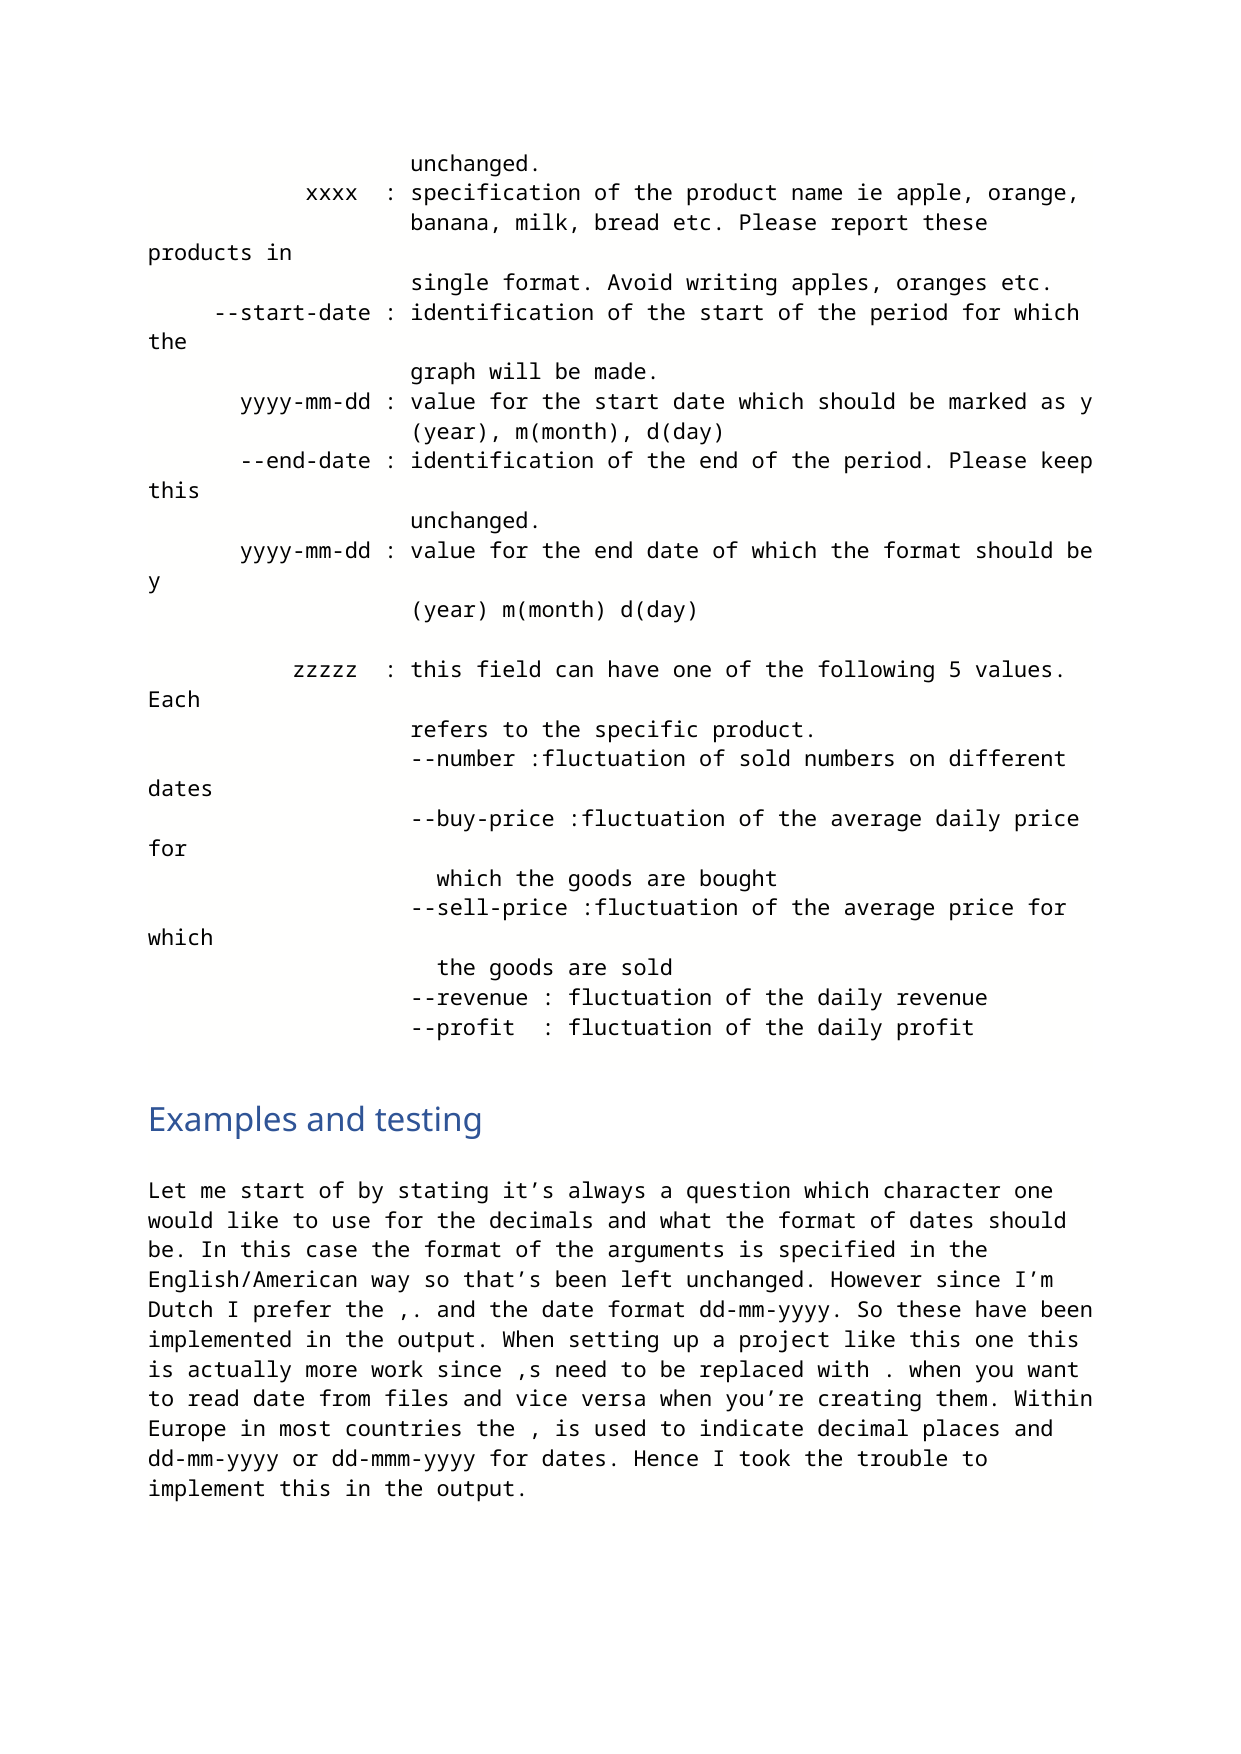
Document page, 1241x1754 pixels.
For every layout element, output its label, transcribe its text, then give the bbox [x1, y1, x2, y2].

text --end-date : identification of the end of the period. Please keep this [148, 446, 1093, 505]
subtitle Examples and testing [148, 1096, 1093, 1141]
text (year) m(month) d(day) [148, 594, 1093, 624]
text unchanged. [148, 148, 1093, 177]
text single format. Avoid writing apples, oranges etc. [148, 267, 1093, 297]
text refers to the specific product. [148, 713, 1093, 743]
text xxxx : specification of the product name ie apple, orange, [148, 177, 1093, 207]
text the goods are sold [148, 952, 1093, 982]
text which the goods are bought [148, 862, 1093, 892]
text --sell-price :fluctuation of the average price for which [148, 892, 1093, 952]
text --revenue : fluctuation of the daily revenue [148, 982, 1093, 1011]
text --profit : fluctuation of the daily profit [148, 1011, 1093, 1041]
text unchanged. [148, 505, 1093, 535]
text yyyy-mm-dd : value for the start date which should be marked as y [148, 386, 1093, 416]
text graph will be made. [148, 356, 1093, 386]
text banana, milk, bread etc. Please report these products in [148, 207, 1093, 267]
text (year), m(month), d(day) [148, 416, 1093, 446]
text Let me start of by stating it’s always a question which character one would like to use for the decimals and what the format of dates should be. In this case the format of the arguments is specified in the English/American way so that’s been left unchanged. However since I’m Dutch I prefer the ,. and the date format dd-mm-yyyy. So these have been implemented in the output. When setting up a project like this one this is actually more work since ,s need to be replaced with . when you want to read date from files and vice versa when you’re creating them. Within Europe in most countries the , is used to indicate decimal places and dd-mm-yyyy or dd-mmm-yyyy for dates. Hence I took the trouble to implement this in the output. [148, 1175, 1093, 1502]
text --buy-price :fluctuation of the average daily price for [148, 803, 1093, 862]
text zzzzz : this field can have one of the following 5 values. Each [148, 654, 1093, 713]
text --number :fluctuation of sold numbers on different dates [148, 743, 1093, 803]
text --start-date : identification of the start of the period for which the [148, 297, 1093, 356]
text yyyy-mm-dd : value for the end date of which the format should be y [148, 535, 1093, 594]
